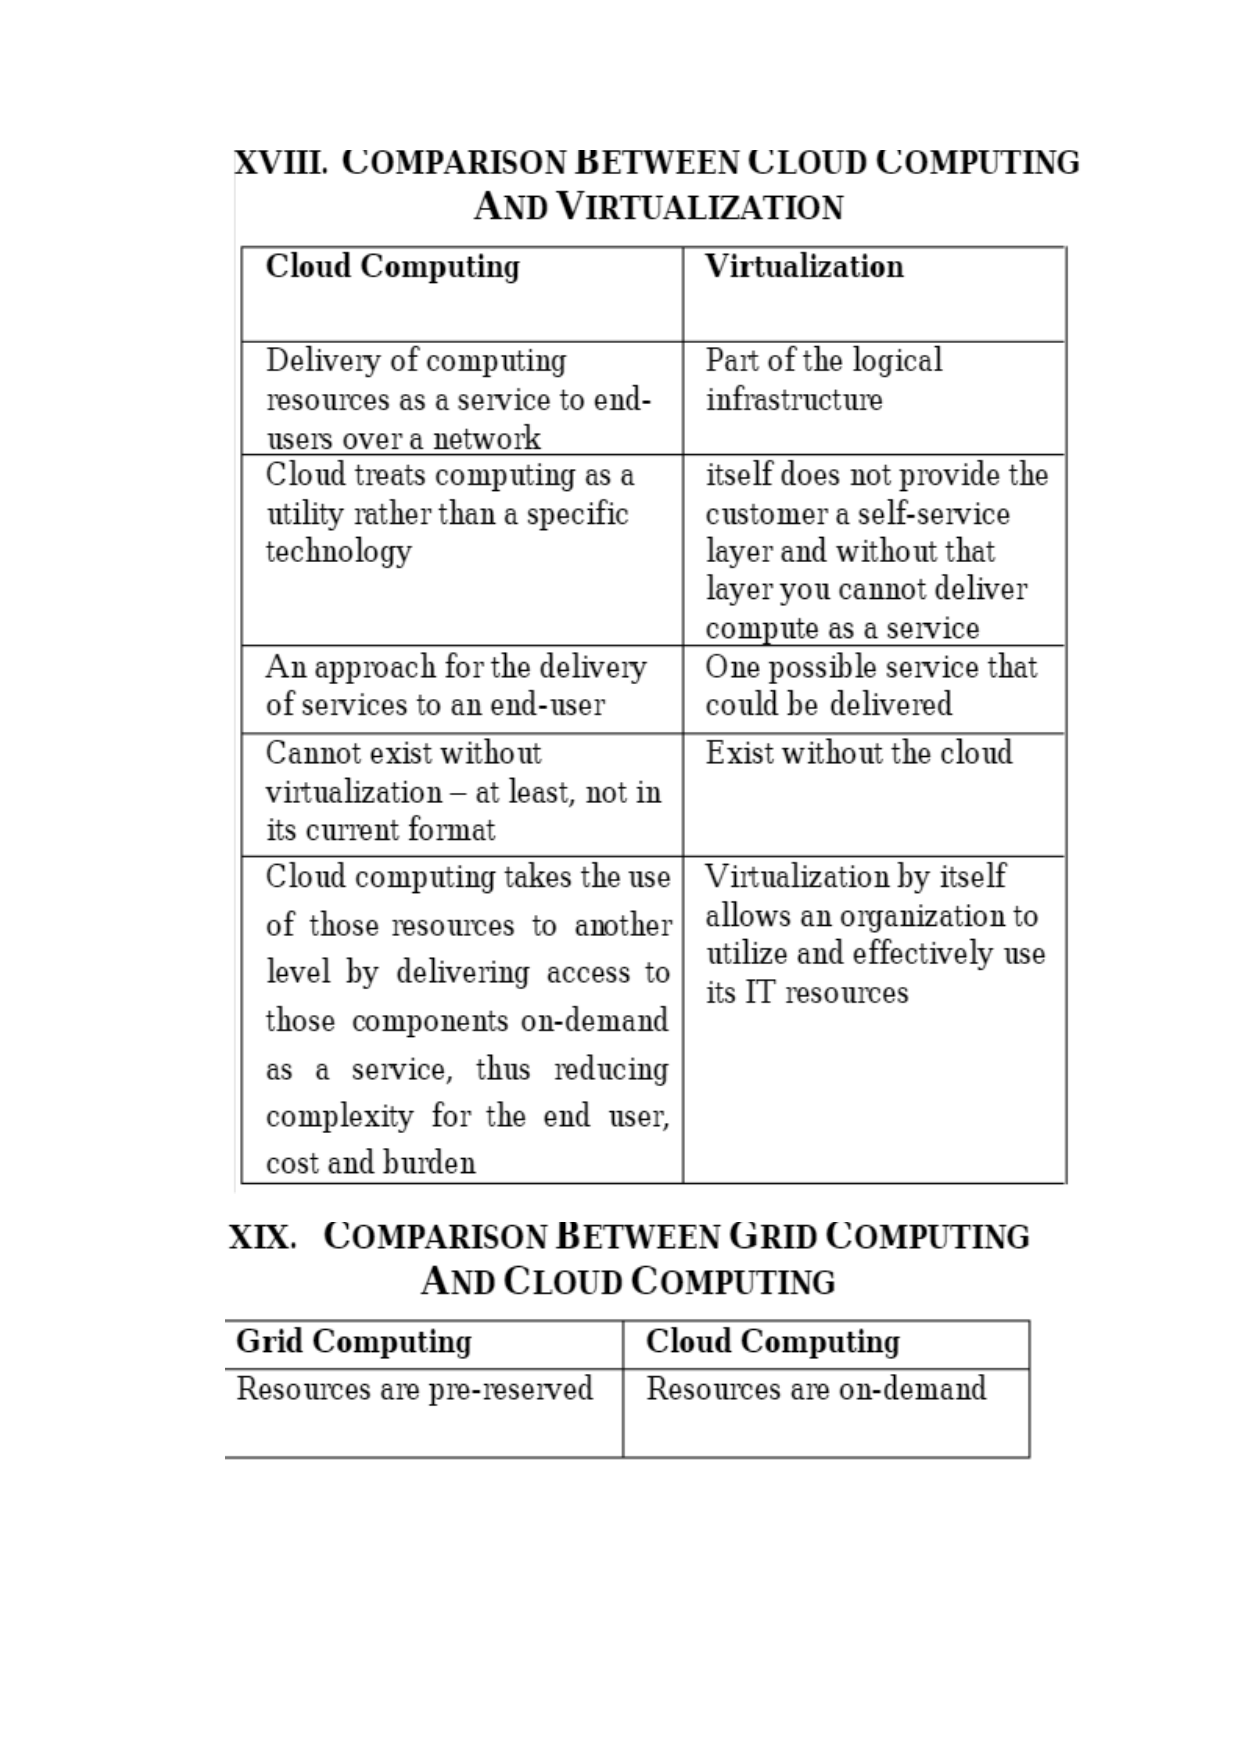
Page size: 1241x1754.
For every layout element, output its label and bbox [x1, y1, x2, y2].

picture [225, 1222, 1055, 1480]
picture [225, 150, 1100, 1194]
